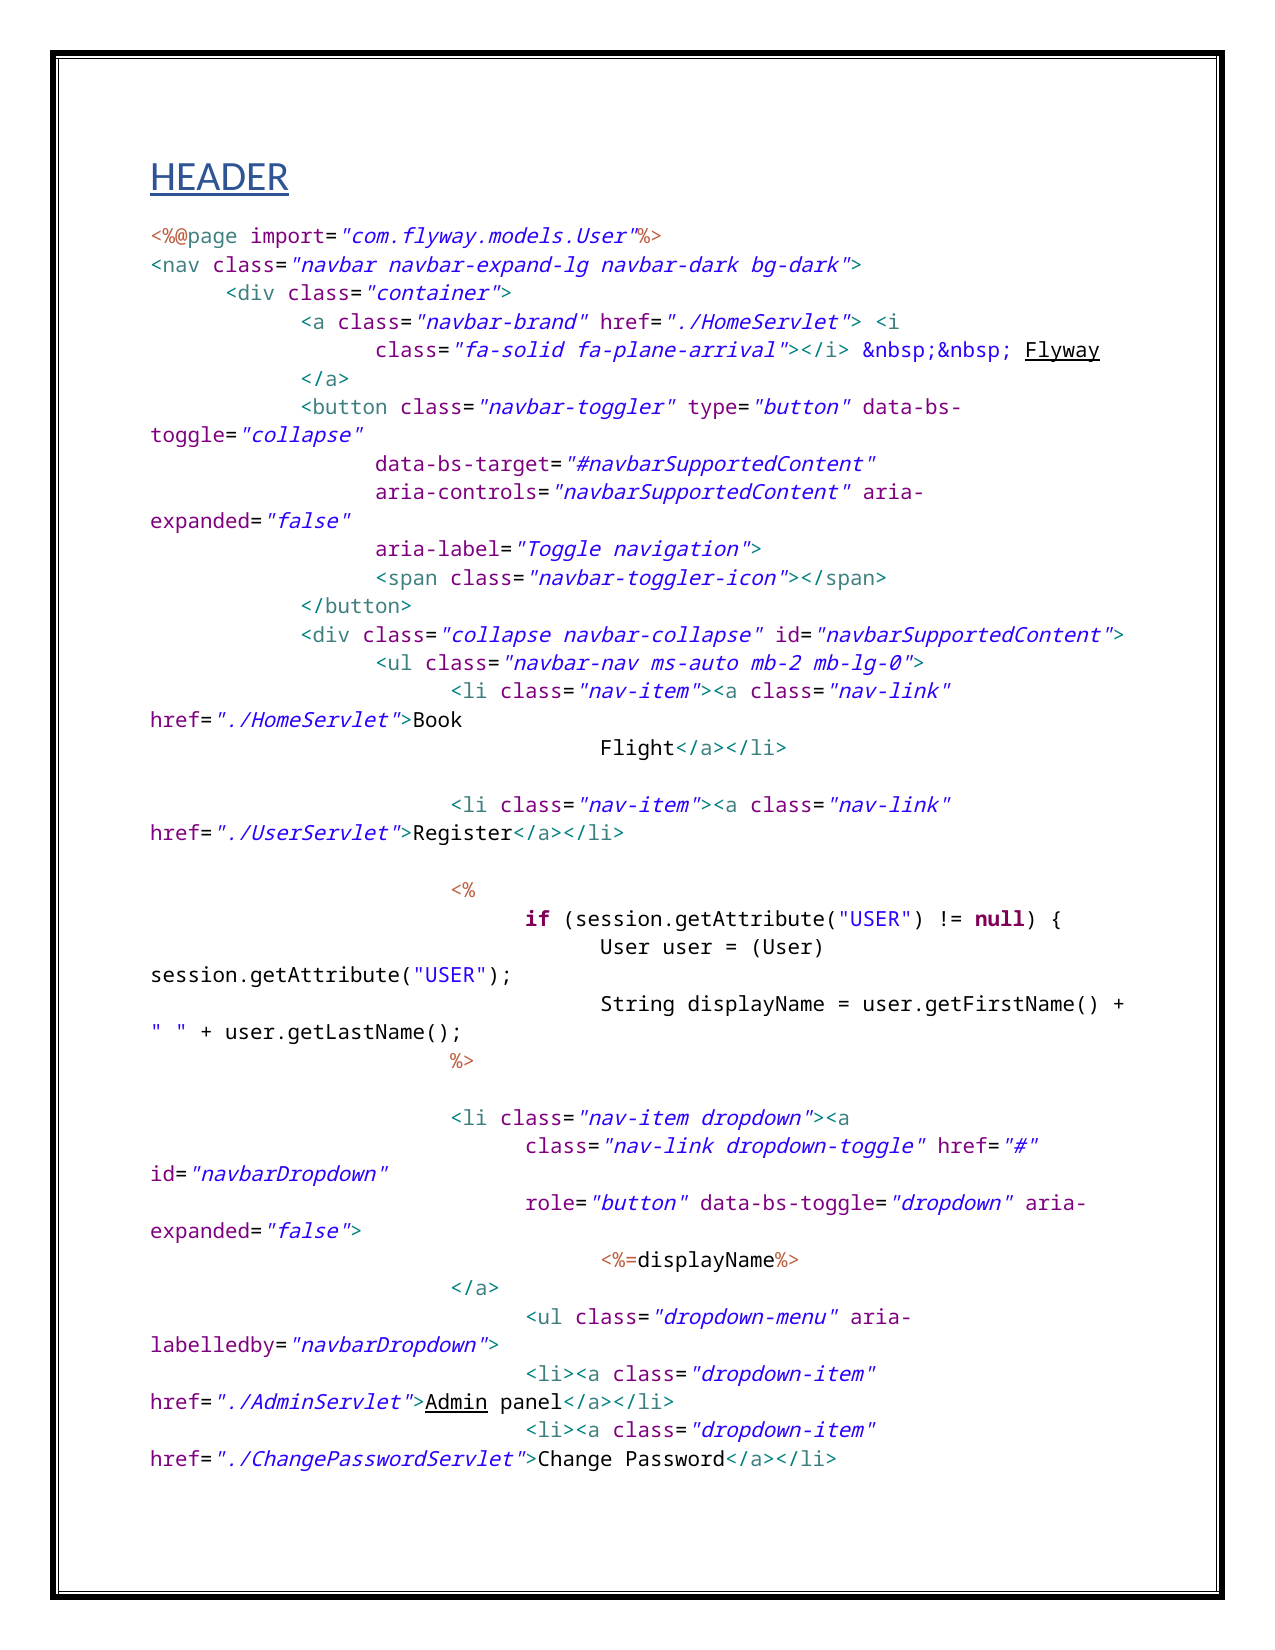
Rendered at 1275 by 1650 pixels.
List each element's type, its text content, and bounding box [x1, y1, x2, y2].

text class="fa-solid fa-plane-arrival"></i> &nbsp;&nbsp; Flyway [150, 335, 1125, 364]
text String displayName = user.getFirstName() + " " + user.getLastName(); [150, 989, 1125, 1046]
text </button> [150, 591, 1125, 620]
text Flight</a></li> [150, 733, 1125, 762]
text HEADER [150, 150, 1125, 201]
text <ul class="navbar-nav ms-auto mb-2 mb-lg-0"> [150, 648, 1125, 677]
text aria-label="Toggle navigation"> [150, 534, 1125, 563]
text <a class="navbar-brand" href="./HomeServlet"> <i [150, 307, 1125, 335]
text <% [150, 875, 1125, 904]
text <%=displayName%> [150, 1245, 1125, 1273]
text data-bs-target="#navbarSupportedContent" [150, 449, 1125, 477]
text class="nav-link dropdown-toggle" href="#" id="navbarDropdown" [150, 1131, 1125, 1188]
text </a> [150, 364, 1125, 392]
text aria-controls="navbarSupportedContent" aria-expanded="false" [150, 477, 1125, 534]
text User user = (User) session.getAttribute("USER"); [150, 932, 1125, 989]
text <li class="nav-item"><a class="nav-link" href="./HomeServlet">Book [150, 677, 1125, 733]
text <li><a class="dropdown-item" href="./ChangePasswordServlet">Change Password</a></li> [150, 1416, 1125, 1472]
text if (session.getAttribute("USER") != null) { [150, 904, 1125, 932]
text <span class="navbar-toggler-icon"></span> [150, 563, 1125, 591]
text <div class="collapse navbar-collapse" id="navbarSupportedContent"> [150, 620, 1125, 648]
text %> [150, 1046, 1125, 1074]
text <li class="nav-item dropdown"><a [150, 1103, 1125, 1131]
text <nav class="navbar navbar-expand-lg navbar-dark bg-dark"> [150, 250, 1125, 278]
text <li class="nav-item"><a class="nav-link" href="./UserServlet">Register</a></li> [150, 790, 1125, 847]
text <ul class="dropdown-menu" aria-labelledby="navbarDropdown"> [150, 1302, 1125, 1359]
text <button class="navbar-toggler" type="button" data-bs-toggle="collapse" [150, 392, 1125, 449]
text <%@page import="com.flyway.models.User"%> [150, 222, 1125, 250]
text </a> [150, 1273, 1125, 1302]
text role="button" data-bs-toggle="dropdown" aria-expanded="false"> [150, 1188, 1125, 1245]
text <div class="container"> [150, 278, 1125, 307]
text <li><a class="dropdown-item" href="./AdminServlet">Admin panel</a></li> [150, 1359, 1125, 1416]
